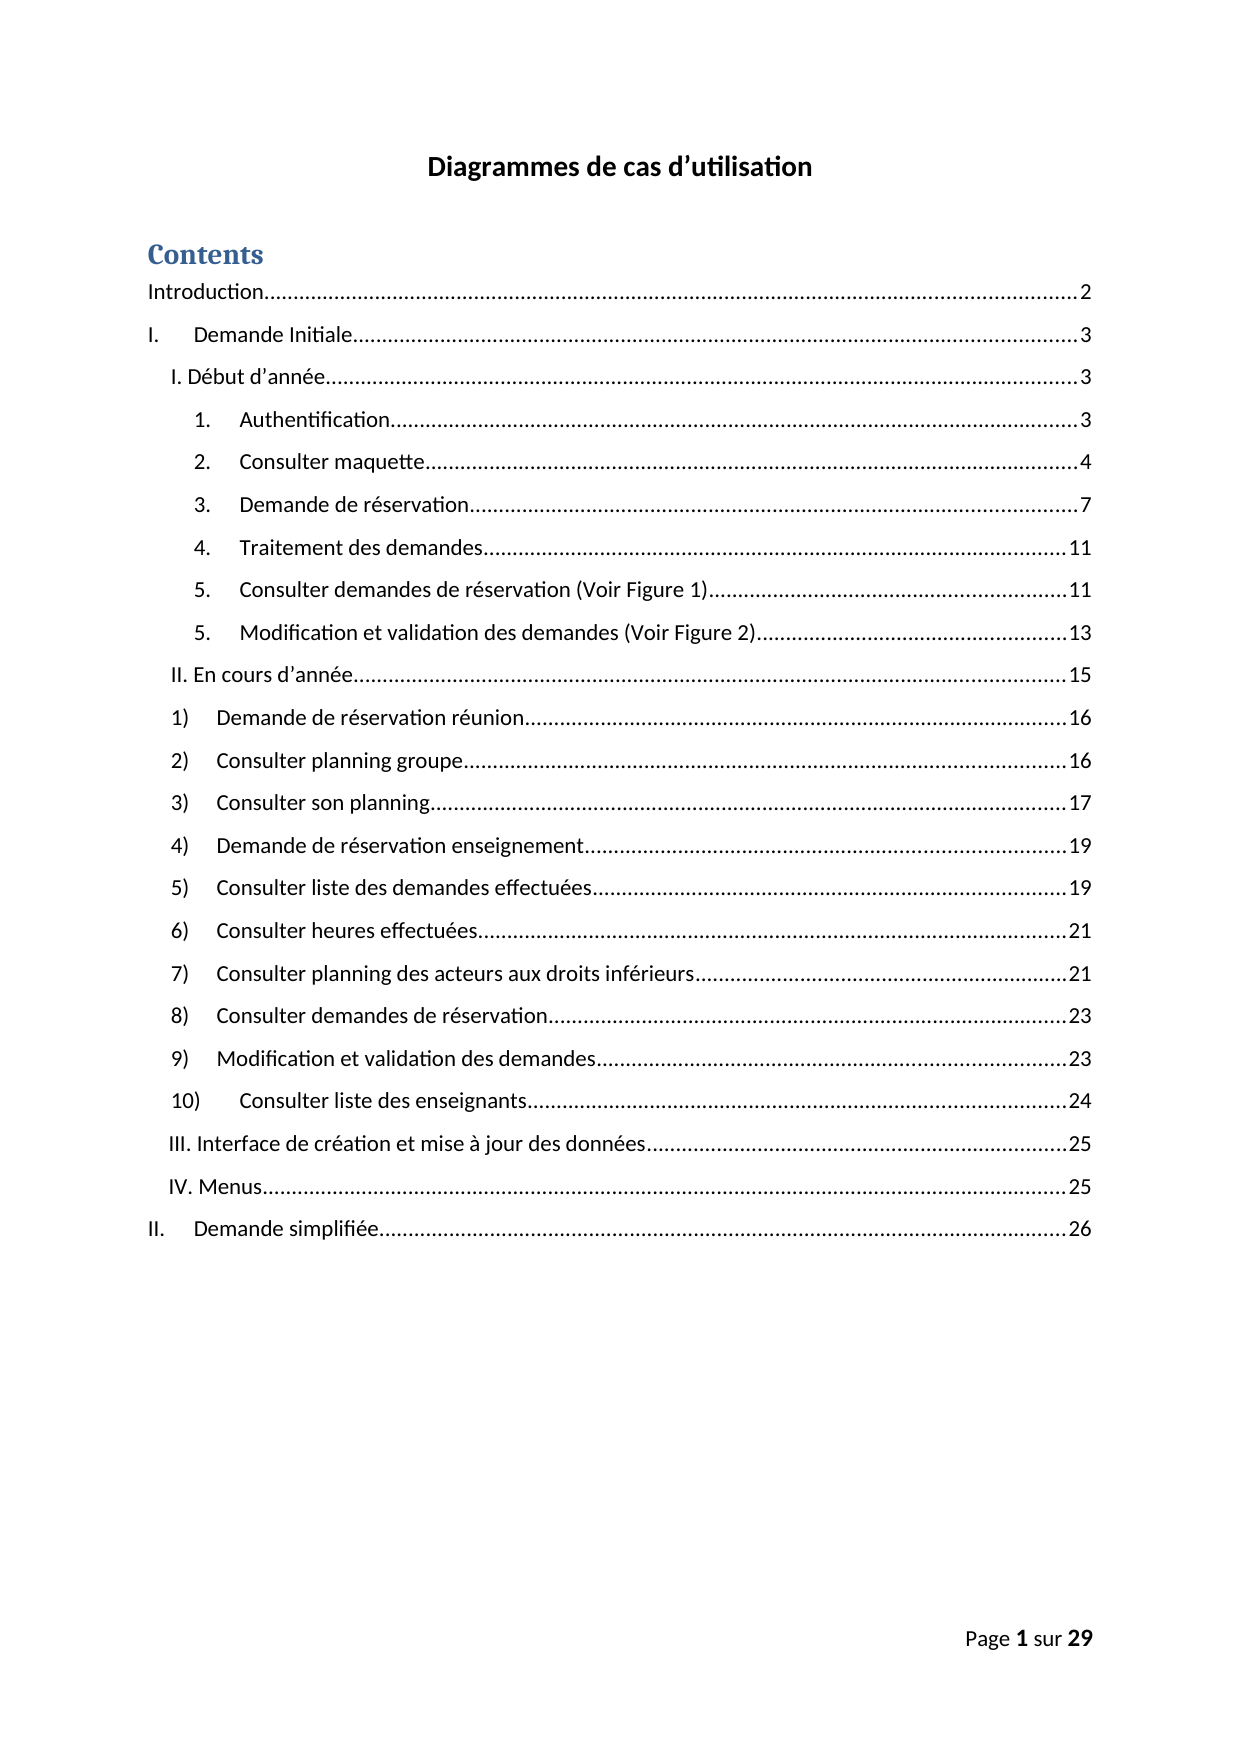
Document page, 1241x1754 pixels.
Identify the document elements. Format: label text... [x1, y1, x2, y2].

text Diagrammes de cas d’utilisation [148, 148, 1093, 183]
